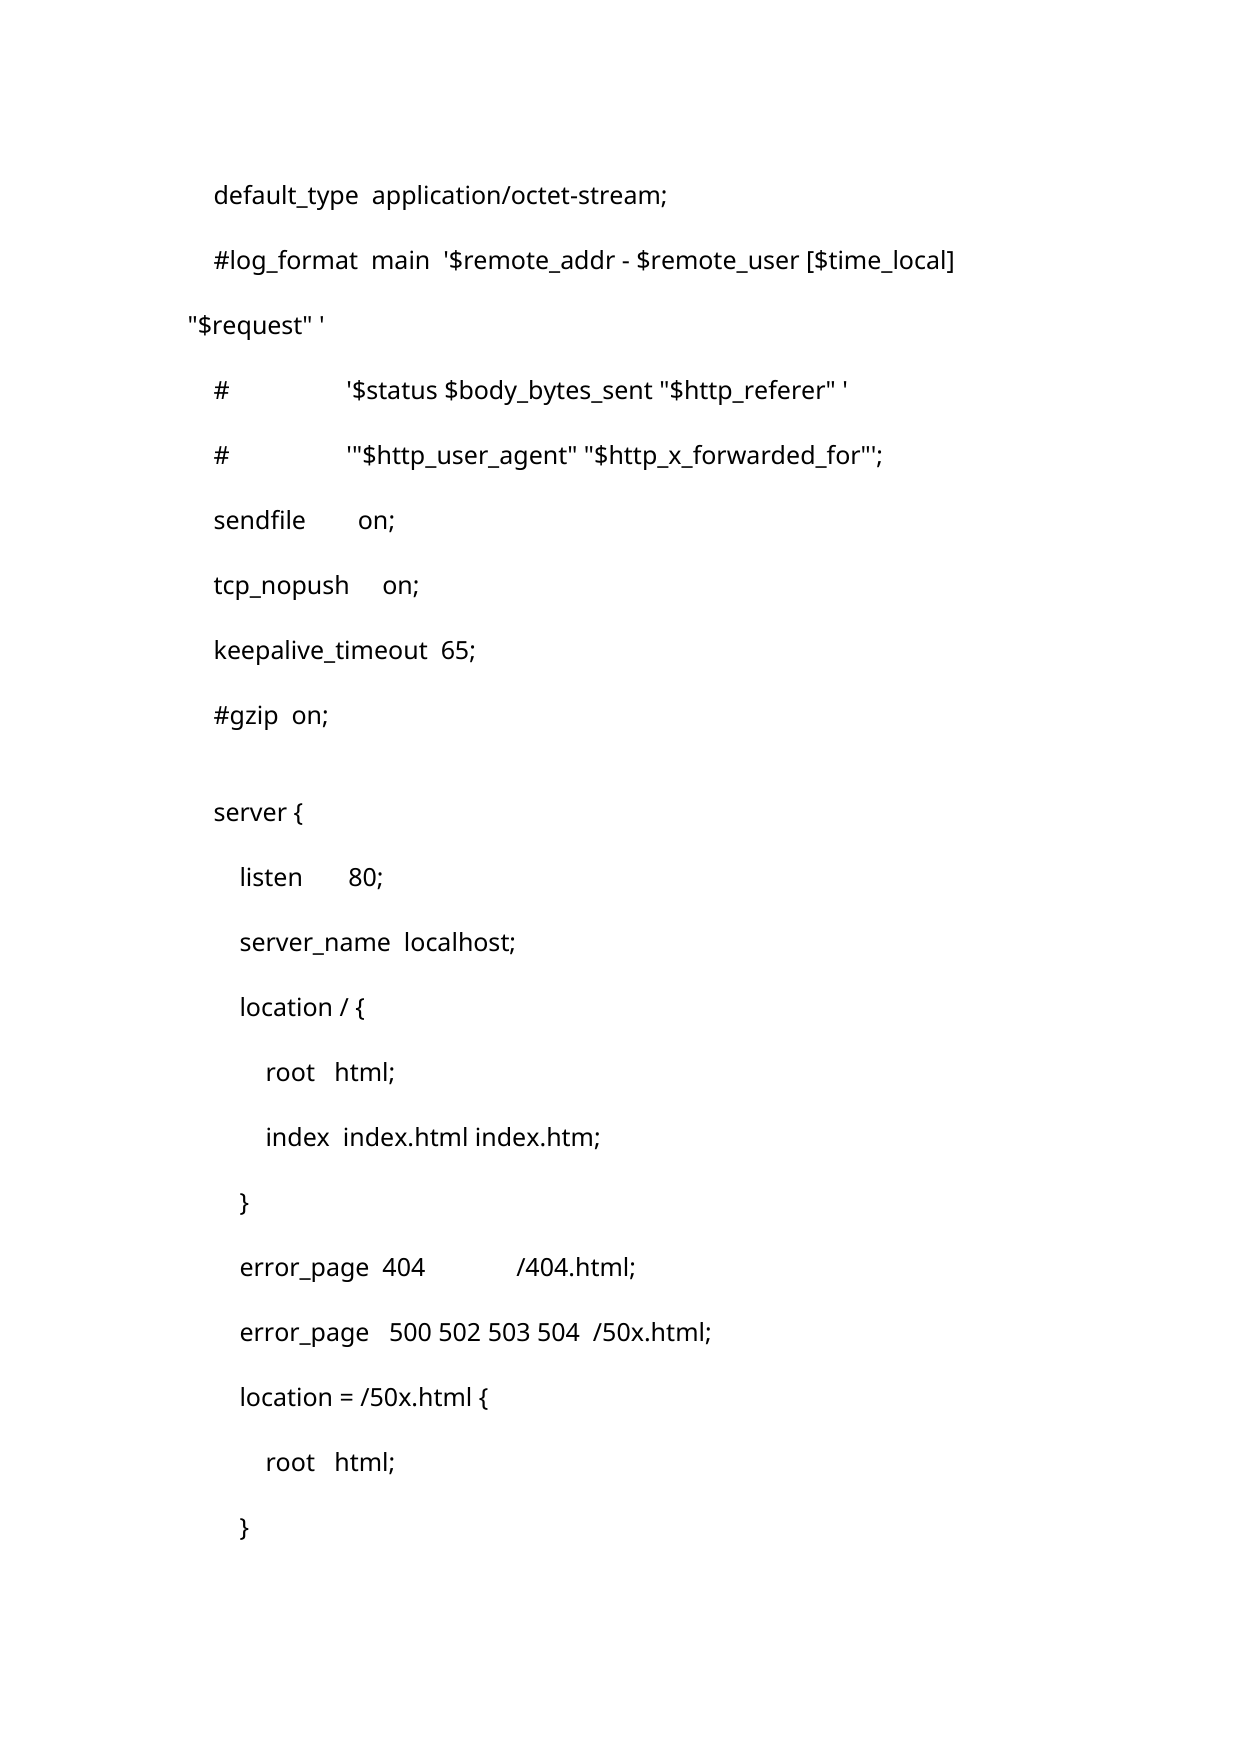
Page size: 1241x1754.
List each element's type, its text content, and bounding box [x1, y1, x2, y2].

text error_page 404 /404.html; [187, 1234, 1053, 1299]
text location / { [187, 974, 1053, 1039]
text index index.html index.htm; [187, 1104, 1053, 1169]
text server_name localhost; [187, 909, 1053, 974]
text #log_format main '$remote_addr - $remote_user [$time_local] "$request" ' [187, 227, 1053, 357]
text } [187, 1494, 1053, 1559]
text #gzip on; [187, 682, 1053, 747]
text keepalive_timeout 65; [187, 617, 1053, 682]
text root html; [187, 1429, 1053, 1494]
text sendfile on; [187, 487, 1053, 552]
text # '$status $body_bytes_sent "$http_referer" ' [187, 357, 1053, 422]
text root html; [187, 1039, 1053, 1104]
text default_type application/octet-stream; [187, 162, 1053, 227]
text tcp_nopush on; [187, 552, 1053, 617]
text # '"$http_user_agent" "$http_x_forwarded_for"'; [187, 422, 1053, 487]
text location = /50x.html { [187, 1364, 1053, 1429]
text listen 80; [187, 844, 1053, 909]
text error_page 500 502 503 504 /50x.html; [187, 1299, 1053, 1364]
text server { [187, 779, 1053, 844]
text } [187, 1169, 1053, 1234]
